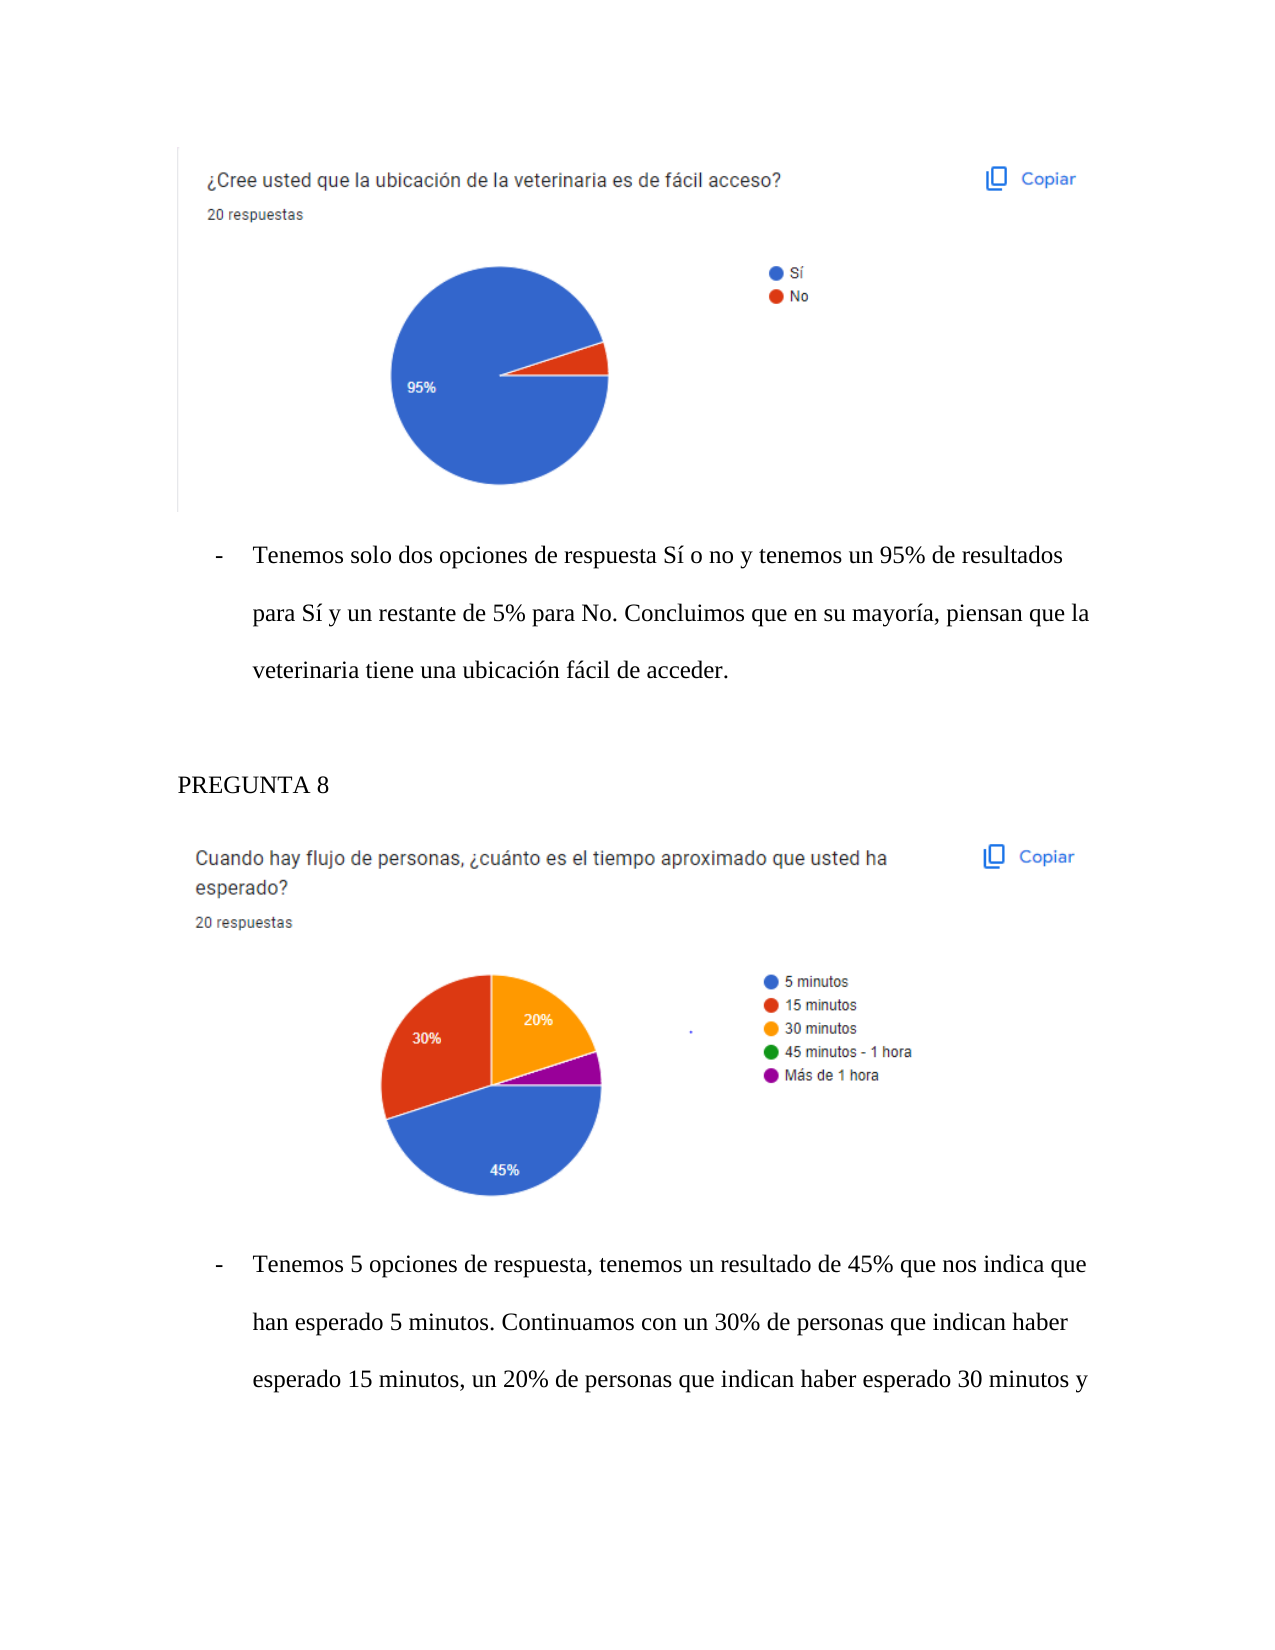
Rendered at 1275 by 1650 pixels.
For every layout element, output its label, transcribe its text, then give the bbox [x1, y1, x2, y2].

text PREGUNTA 8 [177, 770, 1093, 799]
picture [177, 827, 1098, 1221]
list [215, 1249, 1093, 1393]
list Tenemos solo dos opciones de respuesta Sí o no y tenemos un 95% de resultados para Sí y un restante de 5% para No. Concluimos que en su mayoría, piensan que la veterinaria tiene una ubicación fácil de acceder. [215, 540, 1093, 684]
picture [177, 147, 1098, 512]
